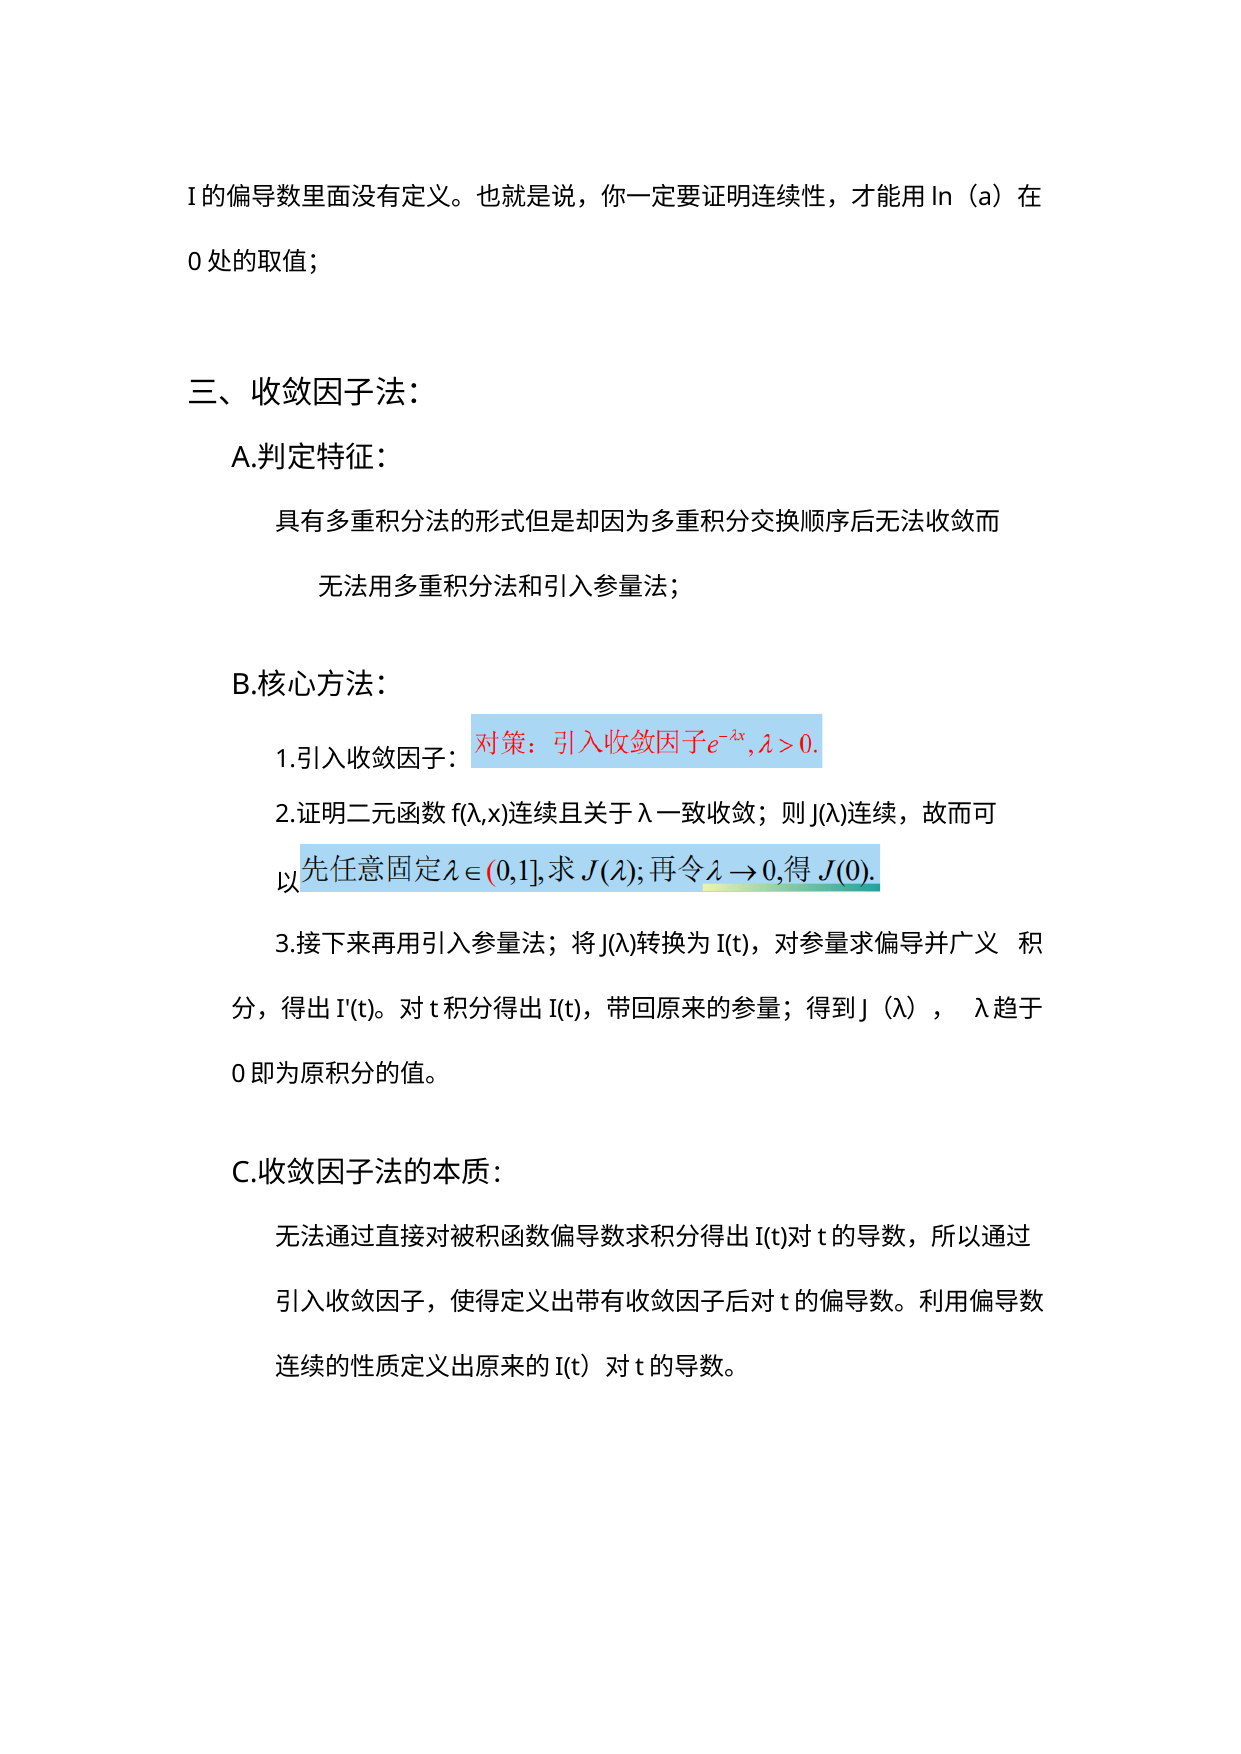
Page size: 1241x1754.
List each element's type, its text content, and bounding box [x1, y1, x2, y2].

list C.收敛因子法的本质： [187, 1137, 1053, 1202]
list A.判定特征： [187, 422, 1053, 487]
list 3.接下来再用引入参量法；将J(λ)转换为I(t)，对参量求偏导并广义 积分，得出I'(t)。对t积分得出I(t)，带回原来的参量；得到J（λ）， λ趋于0即为原积分的值。 [231, 909, 1053, 1104]
list 收敛因子法： [187, 357, 1053, 422]
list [187, 162, 1053, 292]
list B.核心方法： [187, 649, 1053, 714]
list 具有多重积分法的形式但是却因为多重积分交换顺序后无法收敛而 无法用多重积分法和引入参量法； [231, 487, 1053, 617]
picture [471, 714, 823, 768]
picture [300, 844, 881, 892]
list 无法通过直接对被积函数偏导数求积分得出I(t)对t的导数，所以通过 引入收敛因子，使得定义出带有收敛因子后对t的偏导数。利用偏导数 连续的性质定义出原来的I(t）对t的导数。 [231, 1202, 1053, 1397]
